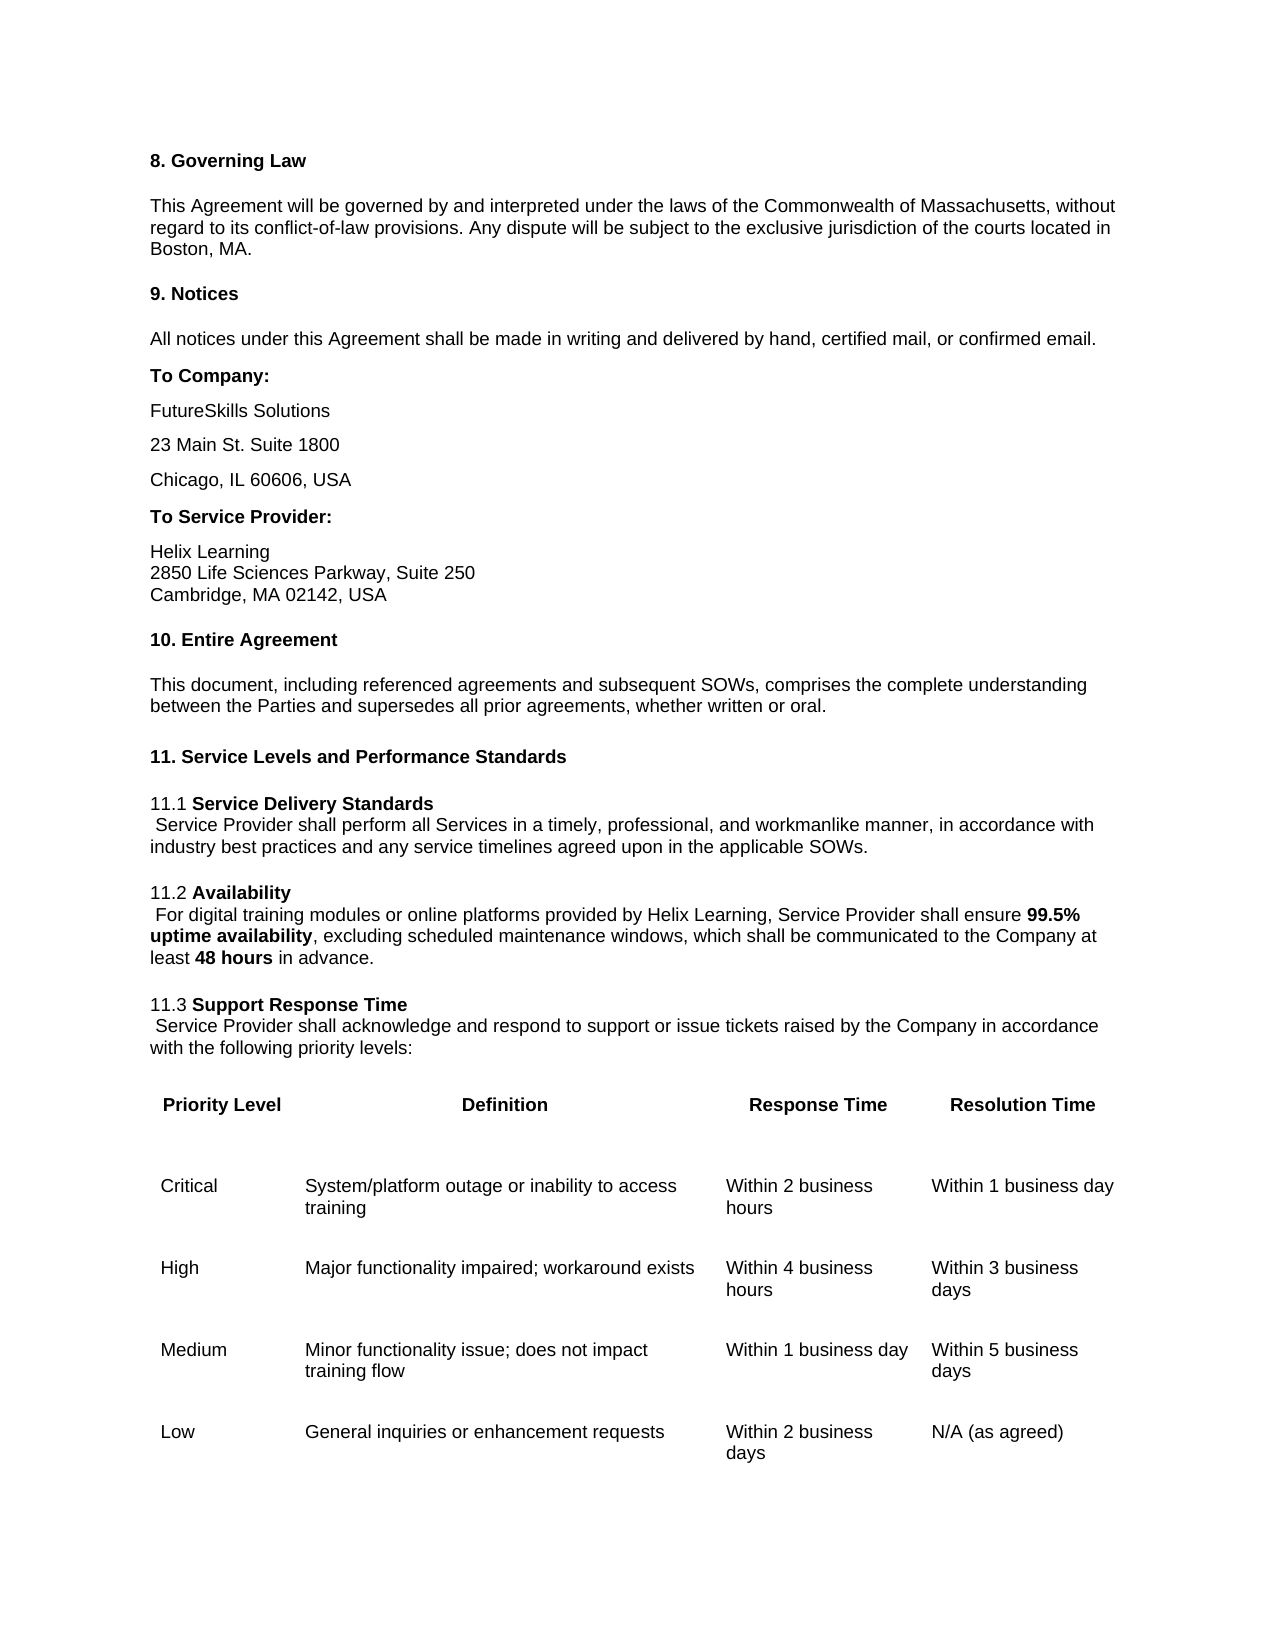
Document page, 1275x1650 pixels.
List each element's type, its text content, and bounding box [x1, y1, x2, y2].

table_cell Within 1 business day [715, 1328, 921, 1410]
table_cell Within 5 business days [921, 1328, 1125, 1410]
table_cell N/A (as agreed) [921, 1410, 1125, 1492]
text This document, including referenced agreements and subsequent SOWs, comprises the complete understanding between the Parties and supersedes all prior agreements, whether written or oral. [150, 673, 1125, 717]
table_cell Major functionality impaired; workaround exists [294, 1247, 715, 1328]
text 11.3 Support Response Time Service Provider shall acknowledge and respond to support or issue tickets raised by the Company in accordance with the following priority levels: [150, 993, 1125, 1058]
subtitle 8. Governing Law [150, 150, 1125, 172]
subtitle 11. Service Levels and Performance Standards [150, 746, 1125, 767]
table_cell Within 2 business hours [715, 1165, 921, 1247]
table_cell General inquiries or enhancement requests [294, 1410, 715, 1492]
text 23 Main St. Suite 1800 [150, 434, 1125, 456]
text Helix Learning 2850 Life Sciences Parkway, Suite 250 Cambridge, MA 02142, USA [150, 540, 1125, 605]
text Chicago, IL 60606, USA [150, 469, 1125, 490]
table_header Resolution Time [921, 1083, 1125, 1165]
table_cell High [150, 1247, 294, 1328]
text 11.1 Service Delivery Standards Service Provider shall perform all Services in a timely, professional, and workmanlike manner, in accordance with industry best practices and any service timelines agreed upon in the applicable SOWs. [150, 792, 1125, 857]
table_cell System/platform outage or inability to access training [294, 1165, 715, 1247]
table_header Priority Level [150, 1083, 294, 1165]
table_header Response Time [715, 1083, 921, 1165]
table_cell Within 3 business days [921, 1247, 1125, 1328]
subtitle 9. Notices [150, 283, 1125, 305]
text 11.2 Availability For digital training modules or online platforms provided by Helix Learning, Service Provider shall ensure 99.5% uptime availability, excluding scheduled maintenance windows, which shall be communicated to the Company at least 48 hours in advance. [150, 882, 1125, 968]
table_header Definition [294, 1083, 715, 1165]
text To Company: [150, 365, 1125, 387]
text To Service Provider: [150, 506, 1125, 527]
table_cell Within 1 business day [921, 1165, 1125, 1247]
text This Agreement will be governed by and interpreted under the laws of the Commonwealth of Massachusetts, without regard to its conflict-of-law provisions. Any dispute will be subject to the exclusive jurisdiction of the courts located in Boston, MA. [150, 195, 1125, 260]
table_cell Medium [150, 1328, 294, 1410]
table_cell Low [150, 1410, 294, 1492]
table_cell Minor functionality issue; does not impact training flow [294, 1328, 715, 1410]
text FutureSkills Solutions [150, 400, 1125, 421]
text All notices under this Agreement shall be made in writing and delivered by hand, certified mail, or confirmed email. [150, 328, 1125, 350]
subtitle 10. Entire Agreement [150, 628, 1125, 650]
table_cell Within 4 business hours [715, 1247, 921, 1328]
table_cell Within 2 business days [715, 1410, 921, 1492]
table_cell Critical [150, 1165, 294, 1247]
